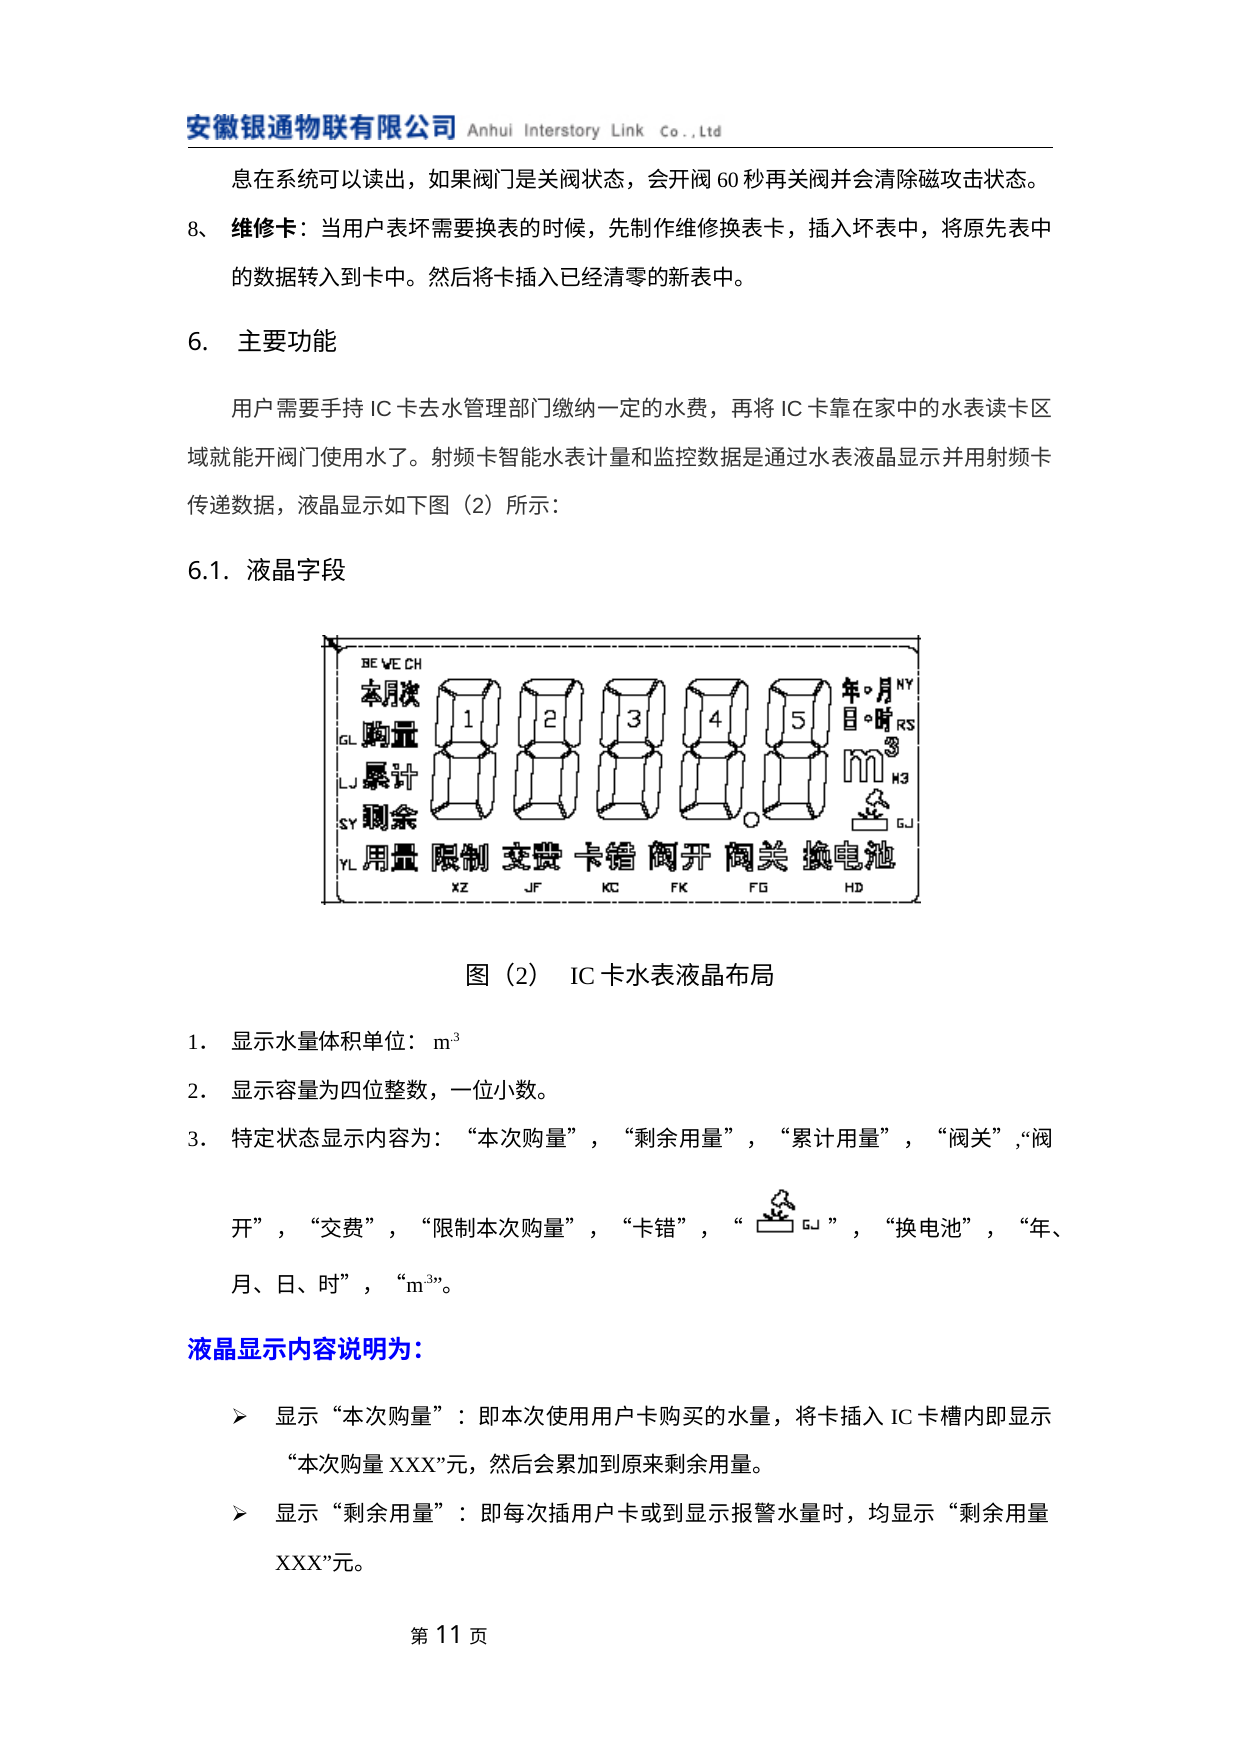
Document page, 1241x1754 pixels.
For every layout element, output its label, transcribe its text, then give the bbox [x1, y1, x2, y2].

list 显示“本次购量”：即本次使用用户卡购买的水量，将卡插入IC卡槽内即显示“本次购量XXX”元，然后会累加到原来剩余用量。 [231, 1398, 1053, 1479]
text 图（2） IC卡水表液晶布局 [187, 941, 1053, 1006]
list 维修卡：当用户表坏需要换表的时候，先制作维修换表卡，插入坏表中，将原先表中的数据转入到卡中。然后将卡插入已经清零的新表中。 [187, 210, 1053, 292]
list 显示容量为四位整数，一位小数。 [187, 1072, 1053, 1105]
list 显示水量体积单位： m.3 [187, 1024, 1053, 1056]
text 液晶显示内容说明为： [187, 1315, 1053, 1380]
list 显示“剩余用量”：即每次插用户卡或到显示报警水量时，均显示“剩余用量XXX”元。 [231, 1495, 1053, 1577]
list 特定状态显示内容为：“本次购量”，“剩余用量”，“累计用量”，“阀关”,“阀开”，“交费”，“限制本次购量”，“卡错”，“ ”，“换电池”，“年、月、日、时”，“m.3”。 [187, 1121, 1053, 1299]
text 用户需要手持IC卡去水管理部门缴纳一定的水费，再将IC卡靠在家中的水表读卡区域就能开阀门使用水了。射频卡智能水表计量和监控数据是通过水表液晶显示并用射频卡传递数据，液晶显示如下图（2）所示： [187, 391, 1053, 521]
subtitle 液晶字段 [187, 536, 1053, 601]
subtitle 主要功能 [187, 307, 1053, 372]
picture [746, 1185, 824, 1236]
picture [187, 114, 759, 140]
picture [321, 635, 921, 905]
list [187, 162, 1053, 194]
